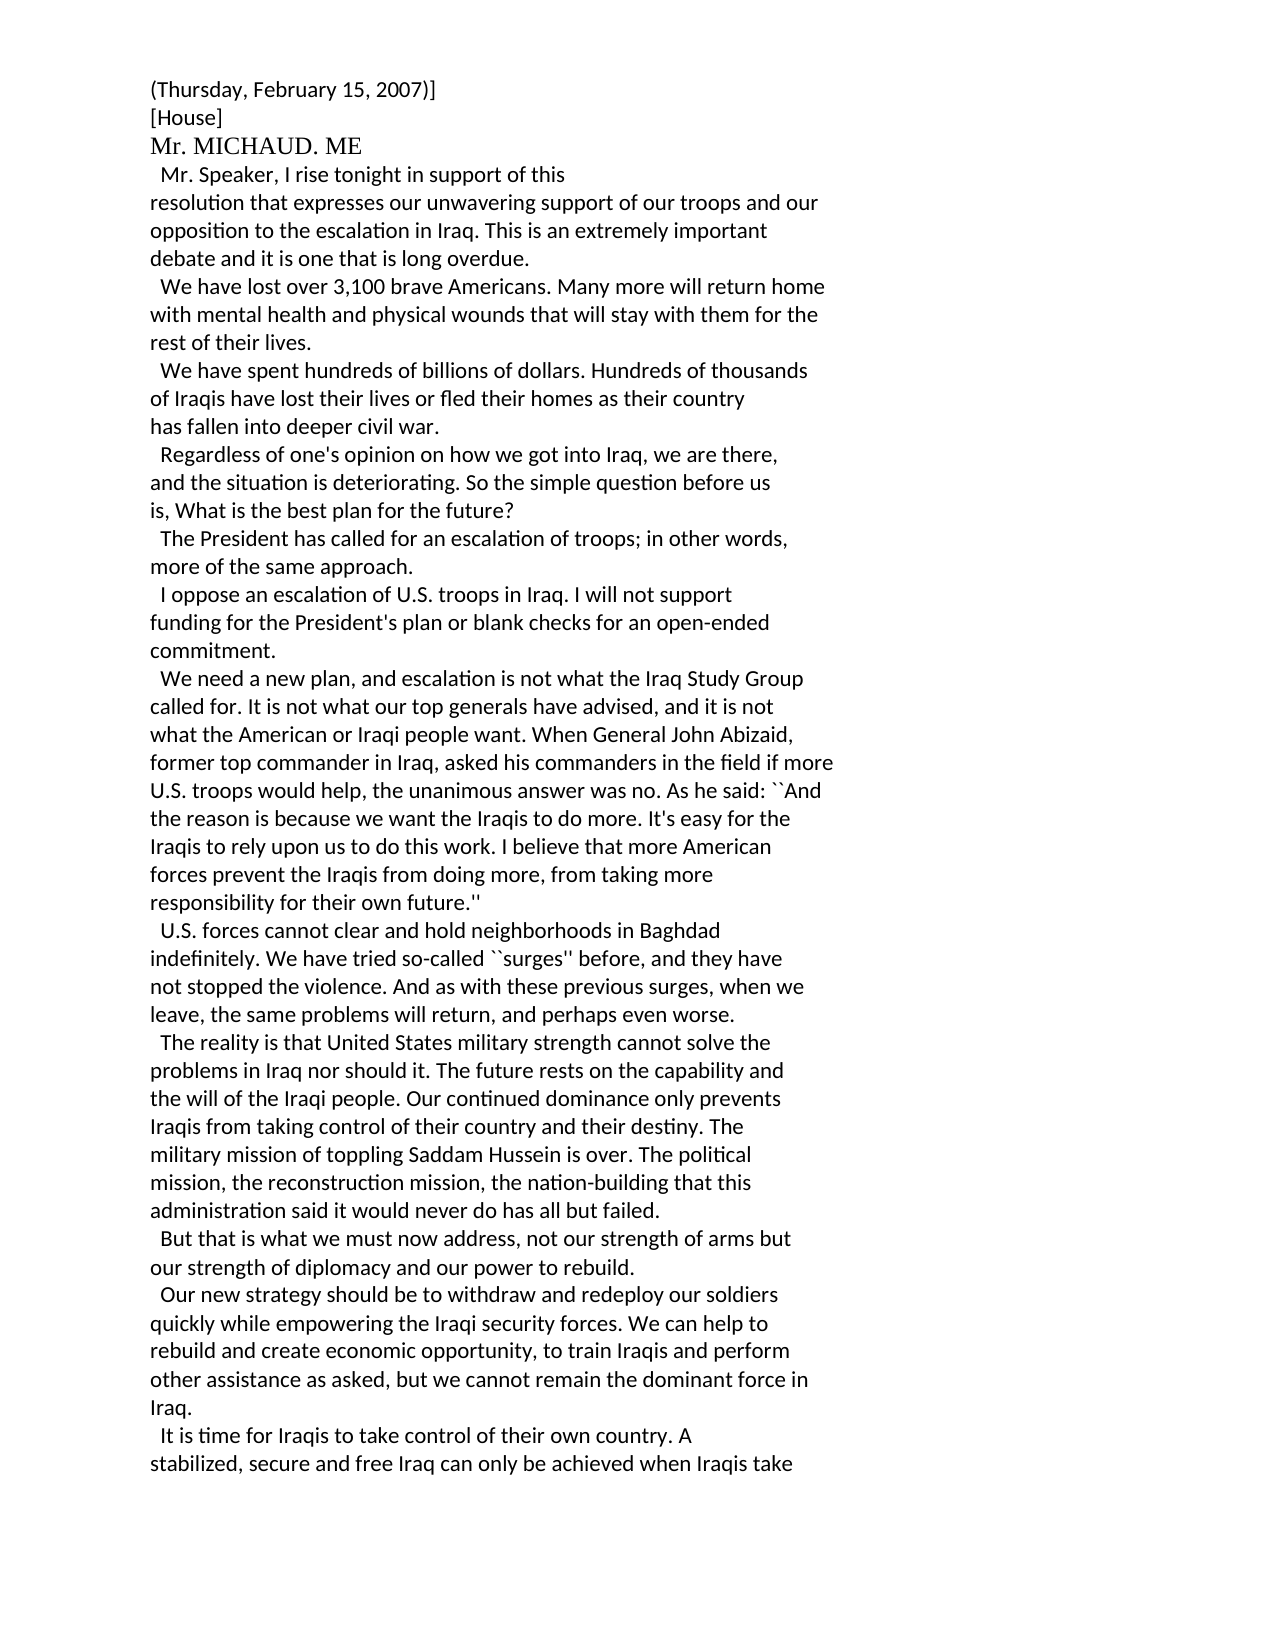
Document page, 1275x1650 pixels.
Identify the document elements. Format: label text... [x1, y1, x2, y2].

text debate and it is one that is long overdue. [150, 244, 1125, 272]
text of Iraqis have lost their lives or fled their homes as their country [150, 384, 1125, 412]
text mission, the reconstruction mission, the nation-building that this [150, 1168, 1125, 1197]
text stabilized, secure and free Iraq can only be achieved when Iraqis take [150, 1449, 1125, 1477]
text U.S. troops would help, the unanimous answer was no. As he said: ``And [150, 776, 1125, 804]
text commitment. [150, 636, 1125, 664]
text indefinitely. We have tried so-called ``surges'' before, and they have [150, 944, 1125, 972]
text responsibility for their own future.'' [150, 888, 1125, 916]
text problems in Iraq nor should it. The future rests on the capability and [150, 1056, 1125, 1084]
text leave, the same problems will return, and perhaps even worse. [150, 1000, 1125, 1028]
text forces prevent the Iraqis from doing more, from taking more [150, 860, 1125, 888]
text Our new strategy should be to withdraw and redeploy our soldiers [150, 1281, 1125, 1309]
text We have lost over 3,100 brave Americans. Many more will return home [150, 272, 1125, 300]
text has fallen into deeper civil war. [150, 412, 1125, 440]
text funding for the President's plan or blank checks for an open-ended [150, 608, 1125, 636]
text military mission of toppling Saddam Hussein is over. The political [150, 1141, 1125, 1168]
text what the American or Iraqi people want. When General John Abizaid, [150, 720, 1125, 748]
text The reality is that United States military strength cannot solve the [150, 1028, 1125, 1056]
text Mr. Speaker, I rise tonight in support of this [150, 160, 1125, 188]
text rest of their lives. [150, 328, 1125, 356]
text is, What is the best plan for the future? [150, 496, 1125, 524]
text It is time for Iraqis to take control of their own country. A [150, 1421, 1125, 1449]
text other assistance as asked, but we cannot remain the dominant force in [150, 1365, 1125, 1393]
text We need a new plan, and escalation is not what the Iraq Study Group [150, 664, 1125, 692]
text rebuild and create economic opportunity, to train Iraqis and perform [150, 1337, 1125, 1365]
text with mental health and physical wounds that will stay with them for the [150, 300, 1125, 328]
text opposition to the escalation in Iraq. This is an extremely important [150, 216, 1125, 244]
text more of the same approach. [150, 552, 1125, 580]
text administration said it would never do has all but failed. [150, 1197, 1125, 1224]
text the reason is because we want the Iraqis to do more. It's easy for the [150, 804, 1125, 832]
text and the situation is deteriorating. So the simple question before us [150, 468, 1125, 496]
text Regardless of one's opinion on how we got into Iraq, we are there, [150, 440, 1125, 468]
text former top commander in Iraq, asked his commanders in the field if more [150, 748, 1125, 776]
text We have spent hundreds of billions of dollars. Hundreds of thousands [150, 356, 1125, 384]
text The President has called for an escalation of troops; in other words, [150, 524, 1125, 552]
text Iraqis to rely upon us to do this work. I believe that more American [150, 832, 1125, 860]
text resolution that expresses our unwavering support of our troops and our [150, 188, 1125, 216]
text Iraqis from taking control of their country and their destiny. The [150, 1112, 1125, 1141]
text not stopped the violence. And as with these previous surges, when we [150, 972, 1125, 1000]
text I oppose an escalation of U.S. troops in Iraq. I will not support [150, 580, 1125, 608]
text But that is what we must now address, not our strength of arms but [150, 1224, 1125, 1253]
text called for. It is not what our top generals have advised, and it is not [150, 692, 1125, 720]
text quickly while empowering the Iraqi security forces. We can help to [150, 1309, 1125, 1337]
text our strength of diplomacy and our power to rebuild. [150, 1253, 1125, 1281]
text the will of the Iraqi people. Our continued dominance only prevents [150, 1084, 1125, 1112]
text Iraq. [150, 1393, 1125, 1421]
text U.S. forces cannot clear and hold neighborhoods in Baghdad [150, 916, 1125, 944]
